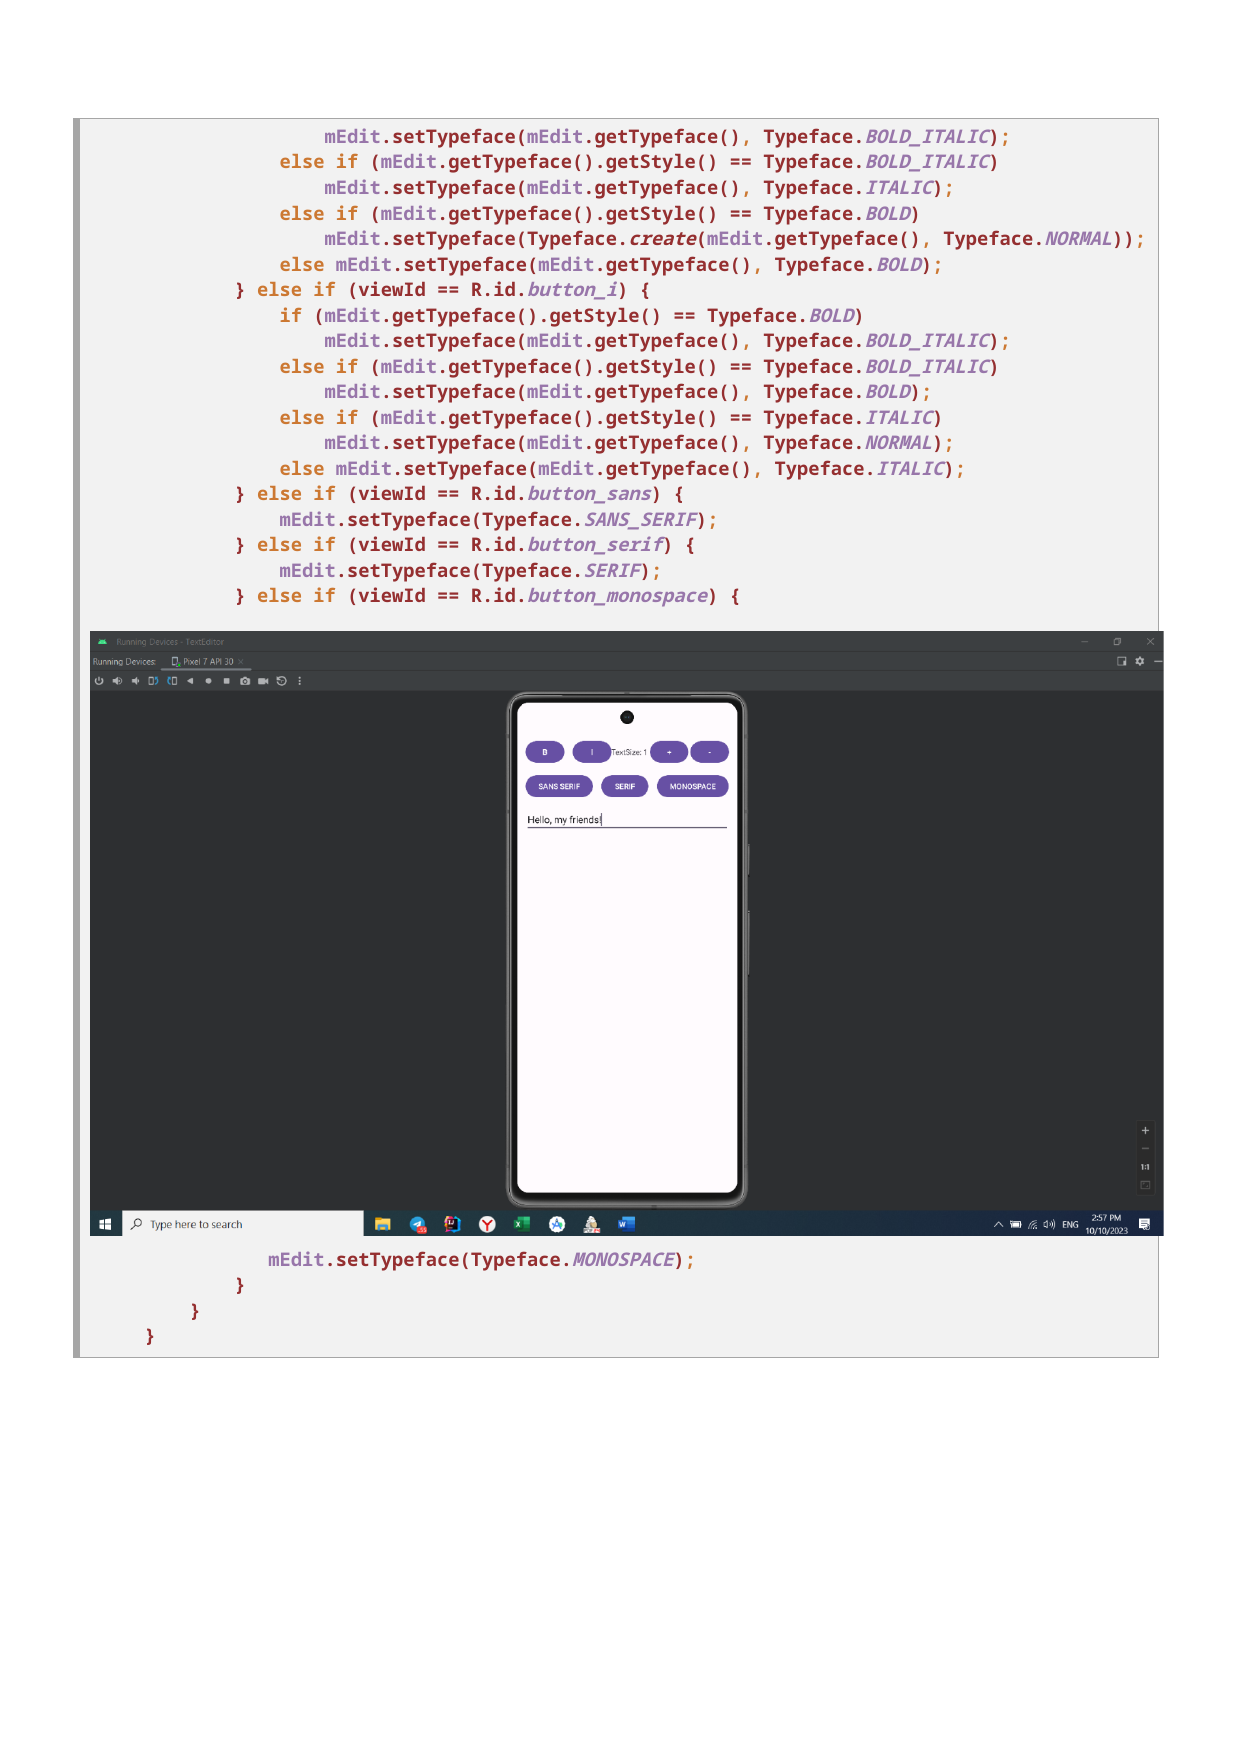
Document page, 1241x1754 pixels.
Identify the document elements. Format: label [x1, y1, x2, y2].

picture [88, 631, 1163, 1234]
list [80, 119, 1158, 1357]
